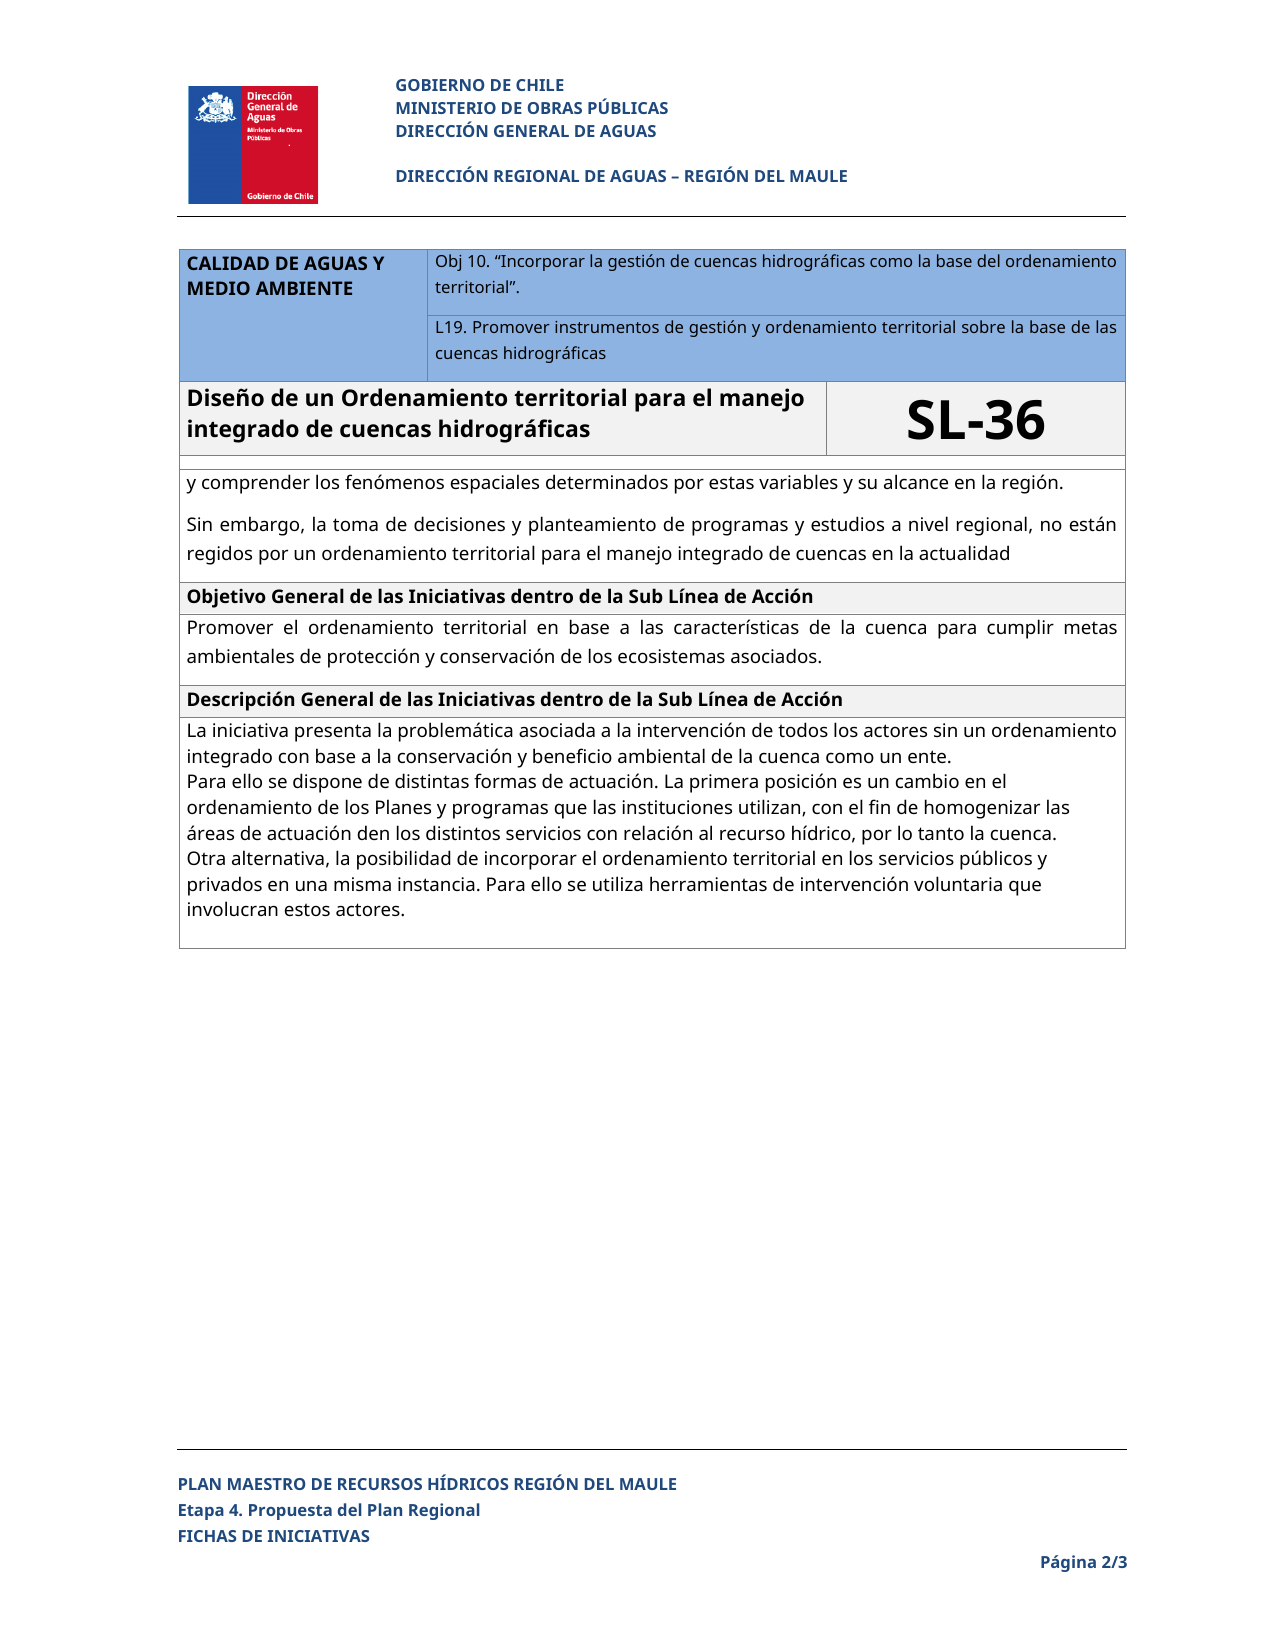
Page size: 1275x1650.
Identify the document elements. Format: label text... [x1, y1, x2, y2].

picture [188, 86, 319, 204]
table_header Obj 10. “Incorporar la gestión de cuencas hidrográficas como la base del ordenamiento territorial”. [428, 250, 1125, 315]
table_cell Promover el ordenamiento territorial en base a las características de la cuenca para cumplir metas ambientales de protección y conservación de los ecosistemas asociados. [180, 615, 1125, 685]
table_cell Objetivo General de las Iniciativas dentro de la Sub Línea de Acción [180, 583, 1125, 613]
table_cell SL-36 [827, 382, 1125, 455]
table_cell [180, 456, 1125, 469]
table_cell La iniciativa presenta la problemática asociada a la intervención de todos los actores sin un ordenamiento integrado con base a la conservación y beneficio ambiental de la cuenca como un ente. Para ello se dispone de distintas formas de actuación. La primera posición es un cambio en el ordenamiento de los Planes y programas que las instituciones utilizan, con el fin de homogenizar las áreas de actuación den los distintos servicios con relación al recurso hídrico, por lo tanto la cuenca. Otra alternativa, la posibilidad de incorporar el ordenamiento territorial en los servicios públicos y privados en una misma instancia. Para ello se utiliza herramientas de intervención voluntaria que involucran estos actores. [180, 718, 1125, 947]
table_cell Descripción General de las Iniciativas dentro de la Sub Línea de Acción [180, 686, 1125, 717]
table_header CALIDAD DE AGUAS Y MEDIO AMBIENTE [180, 250, 427, 381]
table_cell L19. Promover instrumentos de gestión y ordenamiento territorial sobre la base de las cuencas hidrográficas [428, 316, 1125, 381]
table_cell Diseño de un Ordenamiento territorial para el manejo integrado de cuencas hidrográficas [180, 382, 826, 455]
